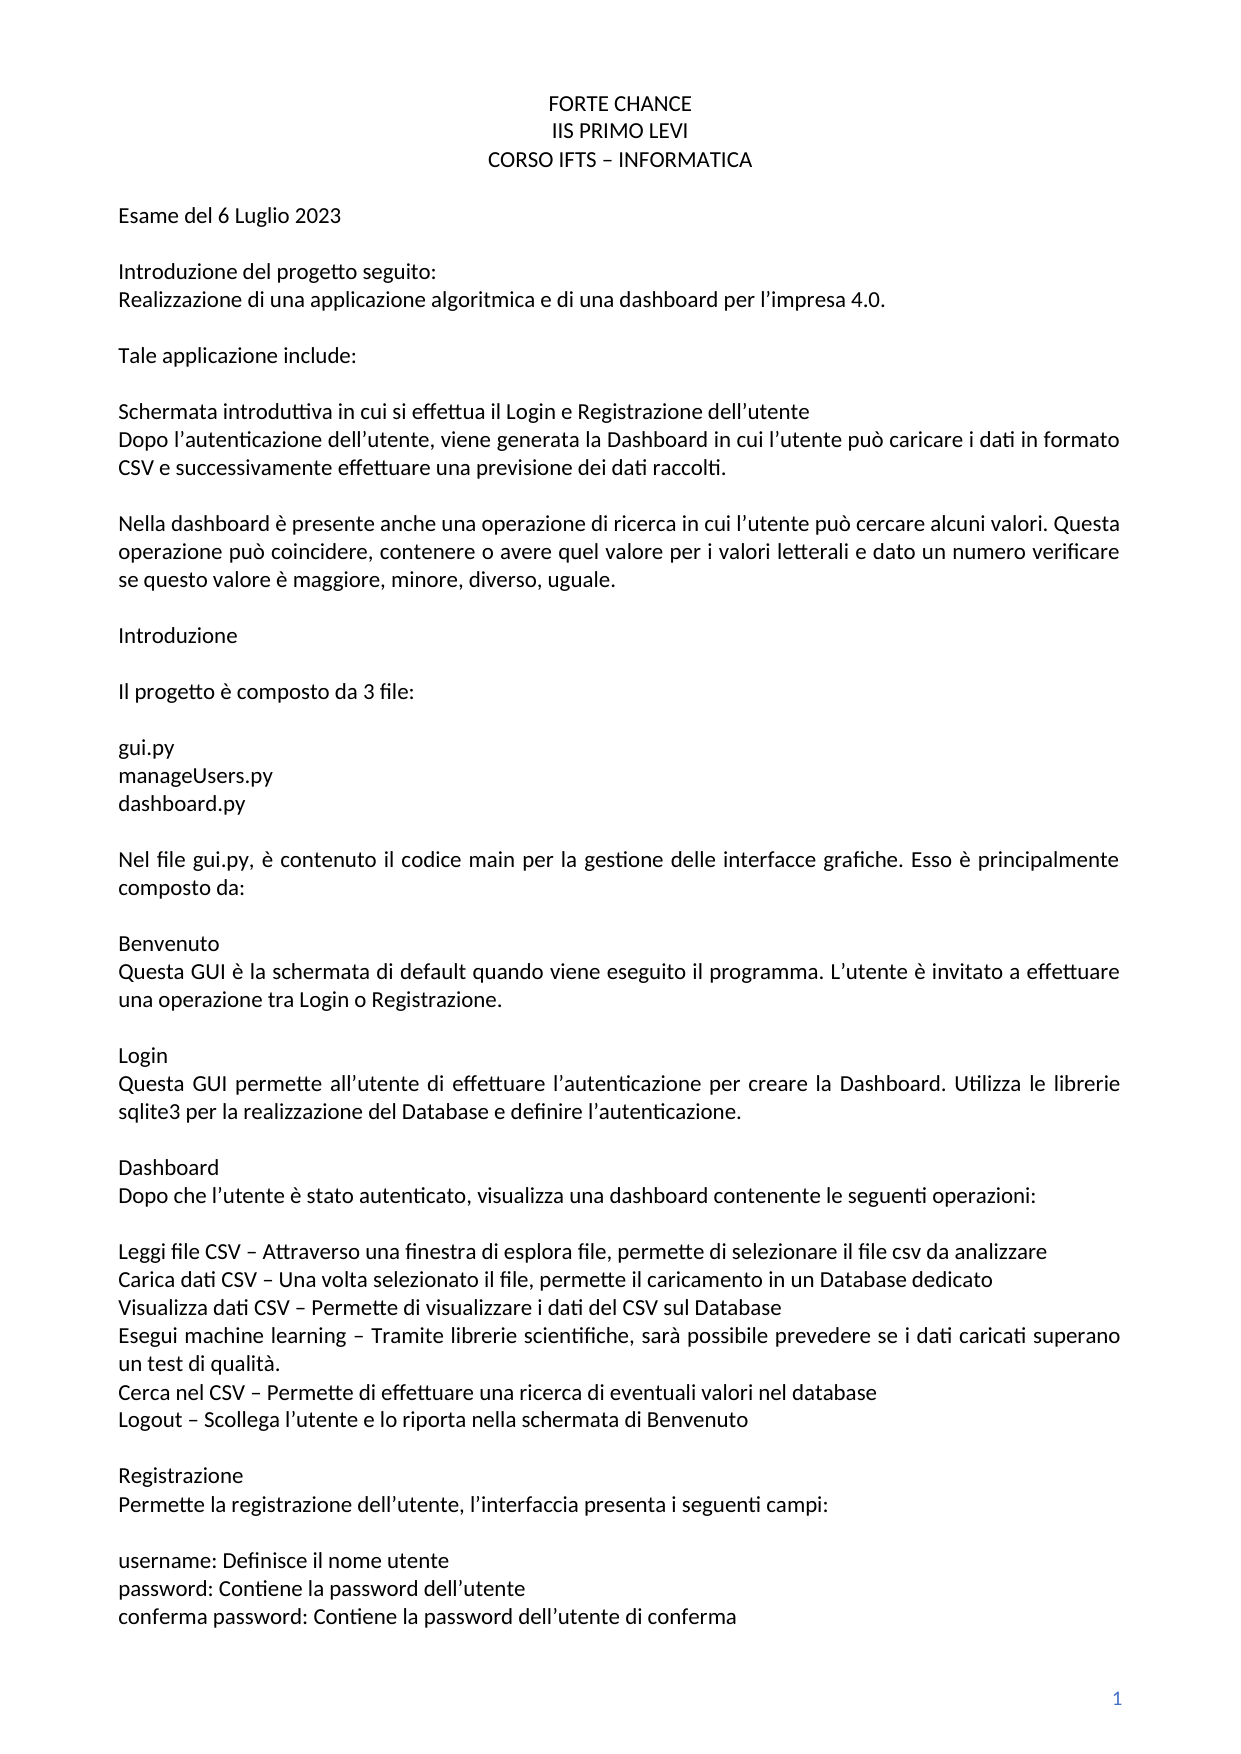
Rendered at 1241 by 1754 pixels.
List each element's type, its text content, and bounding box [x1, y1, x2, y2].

text FORTE CHANCE [118, 89, 1122, 117]
text Realizzazione di una applicazione algoritmica e di una dashboard per l’impresa 4.0. [118, 285, 1122, 313]
text Carica dati CSV – Una volta selezionato il file, permette il caricamento in un Database dedicato [118, 1266, 1122, 1293]
text Cerca nel CSV – Permette di effettuare una ricerca di eventuali valori nel database [118, 1378, 1122, 1406]
text Tale applicazione include: [118, 341, 1122, 369]
text manageUsers.py [118, 761, 1122, 789]
text CORSO IFTS – INFORMATICA [118, 145, 1122, 173]
text Dopo che l’utente è stato autenticato, visualizza una dashboard contenente le seguenti operazioni: [118, 1181, 1122, 1209]
text Benvenuto [118, 929, 1122, 957]
text Il progetto è composto da 3 file: [118, 677, 1122, 705]
text Visualizza dati CSV – Permette di visualizzare i dati del CSV sul Database [118, 1293, 1122, 1322]
text dashboard.py [118, 789, 1122, 817]
text password: Contiene la password dell’utente [118, 1574, 1122, 1602]
text Introduzione [118, 621, 1122, 649]
text Registrazione [118, 1462, 1122, 1490]
text Questa GUI è la schermata di default quando viene eseguito il programma. L’utente è invitato a effettuare una operazione tra Login o Registrazione. [118, 957, 1122, 1013]
text Leggi file CSV – Attraverso una finestra di esplora file, permette di selezionare il file csv da analizzare [118, 1237, 1122, 1266]
text conferma password: Contiene la password dell’utente di conferma [118, 1602, 1122, 1630]
text gui.py [118, 733, 1122, 761]
text IIS PRIMO LEVI [118, 117, 1122, 145]
text Logout – Scollega l’utente e lo riporta nella schermata di Benvenuto [118, 1406, 1122, 1434]
text Schermata introduttiva in cui si effettua il Login e Registrazione dell’utente [118, 397, 1122, 425]
text Esegui machine learning – Tramite librerie scientifiche, sarà possibile prevedere se i dati caricati superano un test di qualità. [118, 1322, 1122, 1378]
text Login [118, 1041, 1122, 1069]
text Nella dashboard è presente anche una operazione di ricerca in cui l’utente può cercare alcuni valori. Questa operazione può coincidere, contenere o avere quel valore per i valori letterali e dato un numero verificare se questo valore è maggiore, minore, diverso, uguale. [118, 509, 1122, 593]
text Introduzione del progetto seguito: [118, 257, 1122, 285]
text Permette la registrazione dell’utente, l’interfaccia presenta i seguenti campi: [118, 1490, 1122, 1518]
text username: Definisce il nome utente [118, 1546, 1122, 1574]
text Dopo l’autenticazione dell’utente, viene generata la Dashboard in cui l’utente può caricare i dati in formato CSV e successivamente effettuare una previsione dei dati raccolti. [118, 425, 1122, 481]
text Questa GUI permette all’utente di effettuare l’autenticazione per creare la Dashboard. Utilizza le librerie sqlite3 per la realizzazione del Database e definire l’autenticazione. [118, 1069, 1122, 1125]
text Dashboard [118, 1153, 1122, 1181]
text Esame del 6 Luglio 2023 [118, 201, 1122, 229]
text Nel file gui.py, è contenuto il codice main per la gestione delle interfacce grafiche. Esso è principalmente composto da: [118, 845, 1122, 901]
